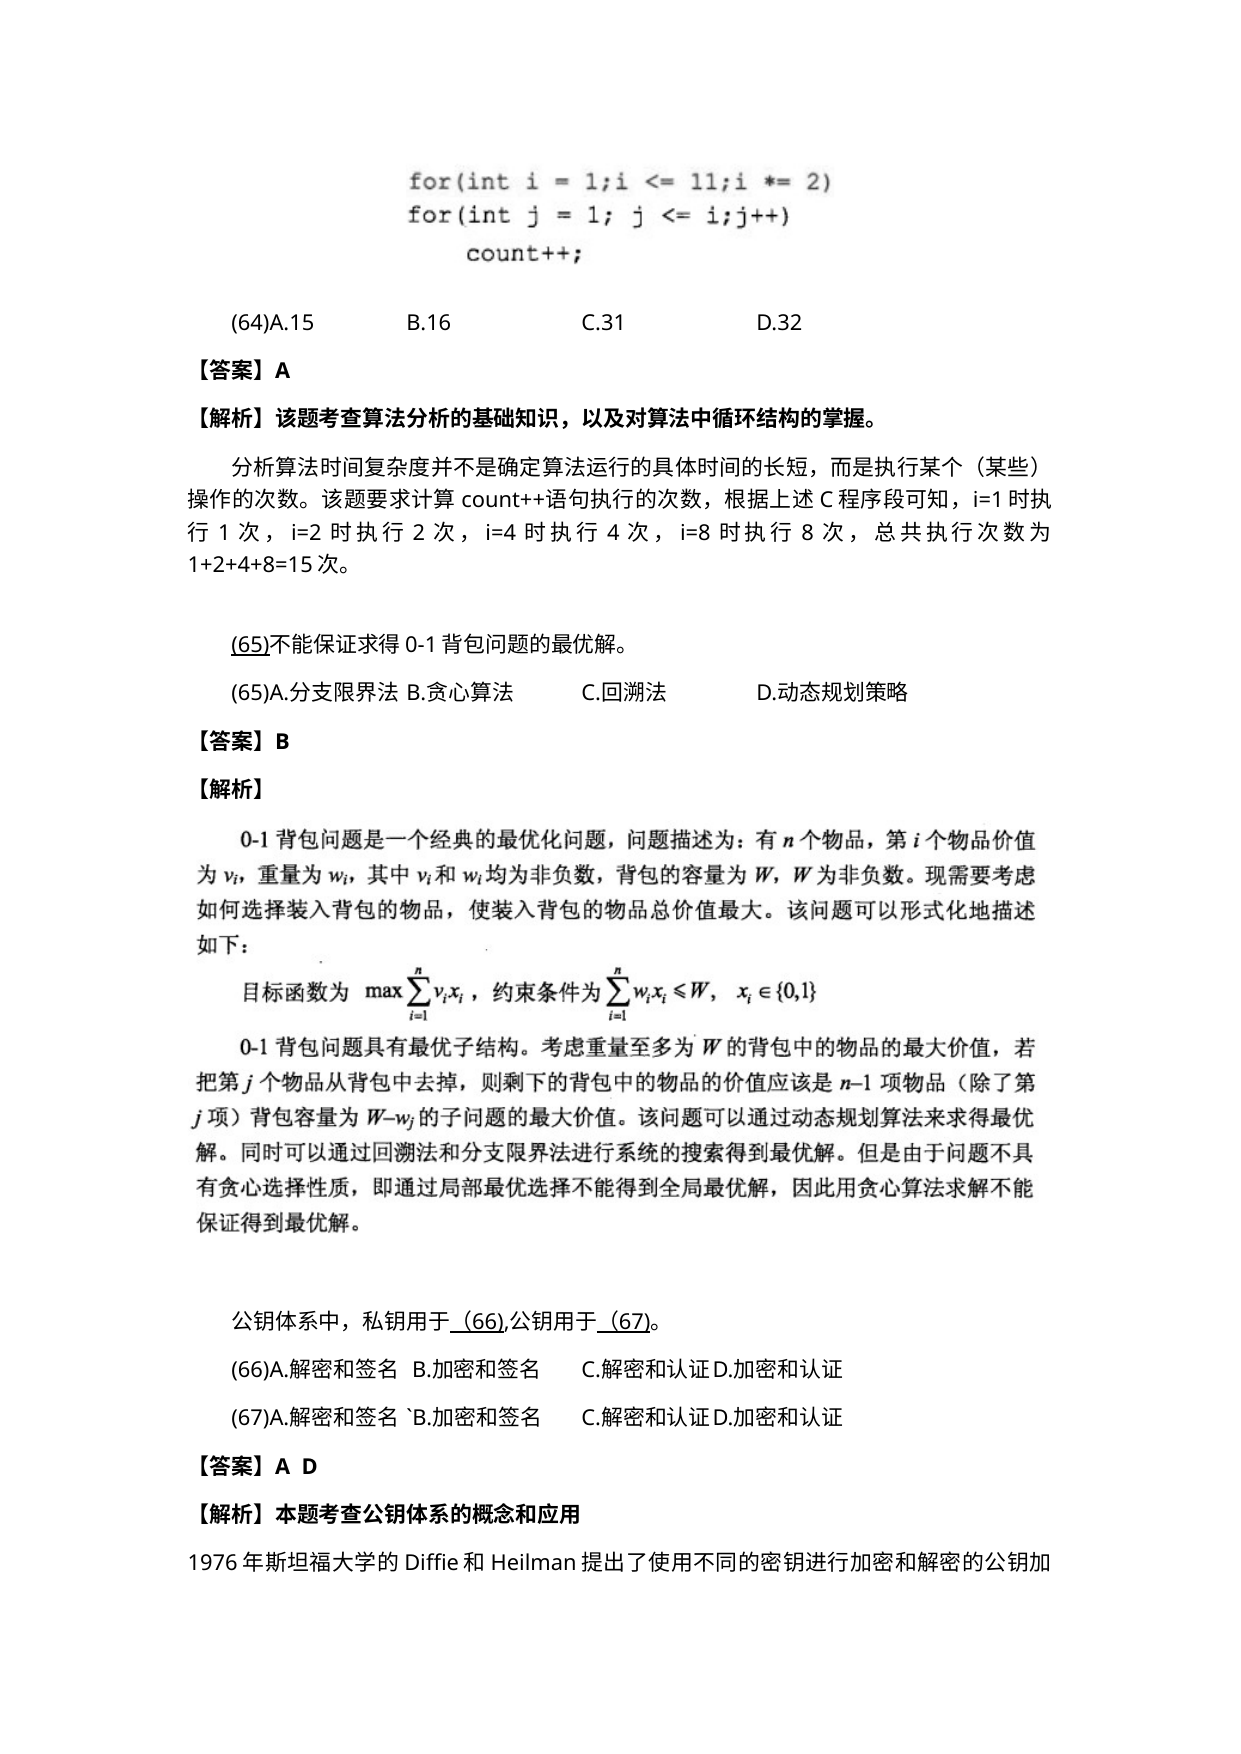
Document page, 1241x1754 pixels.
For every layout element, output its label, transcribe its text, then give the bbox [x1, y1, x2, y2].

text (65)不能保证求得0-1背包问题的最优解。 [187, 627, 1053, 659]
text 【答案】A D [187, 1448, 1053, 1481]
text (64)A.15 B.16 C.31 D.32 [187, 305, 1053, 338]
picture [187, 820, 1053, 1234]
text 【答案】B [187, 723, 1053, 756]
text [187, 1545, 1053, 1577]
text (67)A.解密和签名 `B.加密和签名 C.解密和认证 D.加密和认证 [187, 1400, 1053, 1432]
text 分析算法时间复杂度并不是确定算法运行的具体时间的长短，而是执行某个（某些）操作的次数。该题要求计算count++语句执行的次数，根据上述C程序段可知，i=1时执行1次，i=2时执行2次，i=4时执行4次，i=8时执行8次，总共执行次数为1+2+4+8=15次。 [187, 449, 1053, 579]
text 公钥体系中，私钥用于（66),公钥用于（67)。 [187, 1303, 1053, 1336]
text (66)A.解密和签名 B.加密和签名 C.解密和认证 D.加密和认证 [187, 1352, 1053, 1384]
text 【解析】本题考查公钥体系的概念和应用 [187, 1497, 1053, 1529]
text 【解析】 [187, 772, 1053, 804]
text 【答案】A [187, 353, 1053, 385]
text 【解析】该题考查算法分析的基础知识，以及对算法中循环结构的掌握。 [187, 401, 1053, 433]
text (65)A.分支限界法 B.贪心算法 C.回溯法 D.动态规划策略 [187, 675, 1053, 708]
picture [405, 162, 835, 269]
